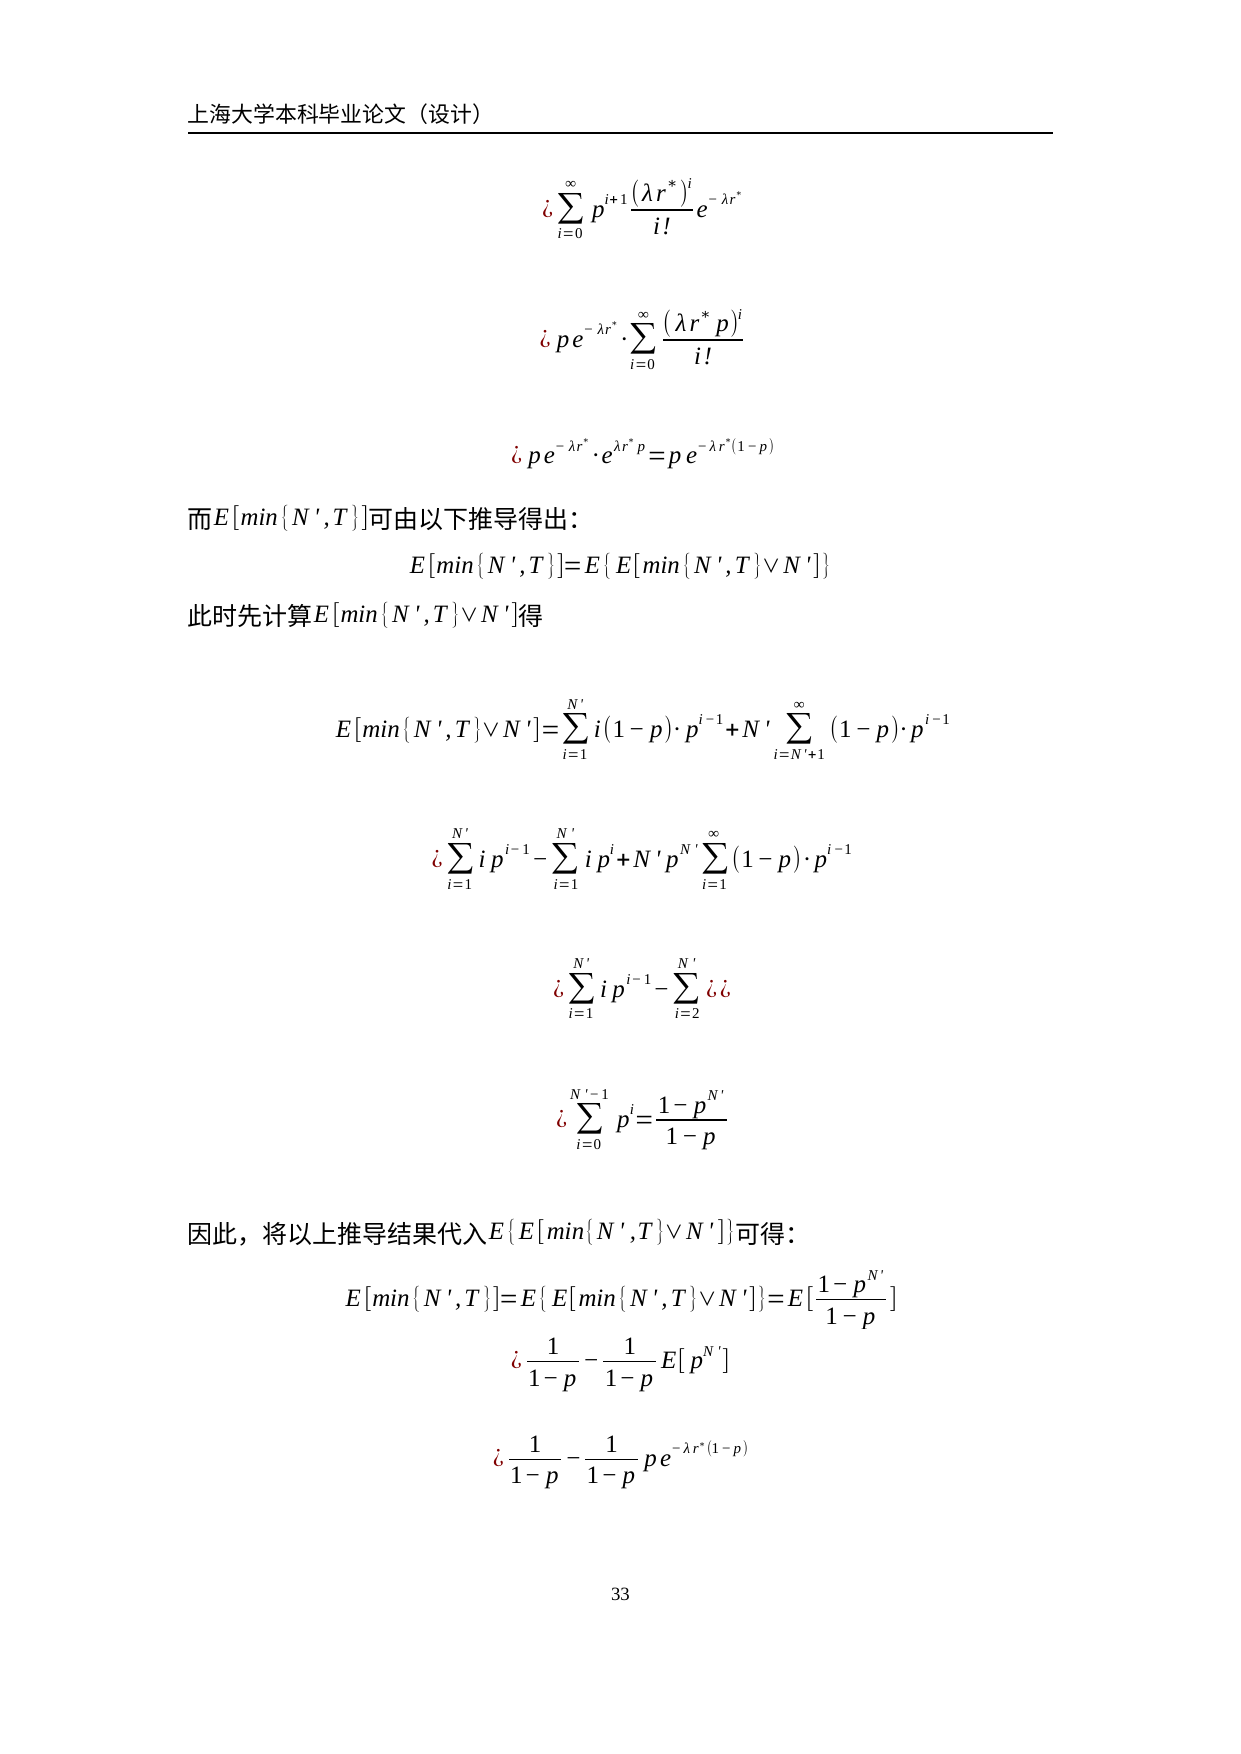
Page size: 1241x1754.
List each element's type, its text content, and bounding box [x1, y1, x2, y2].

list 此时先计算得 [187, 582, 1053, 647]
list 因此，将以上推导结果代入可得： [187, 1200, 1053, 1265]
list 而可由以下推导得出： [187, 485, 1053, 550]
